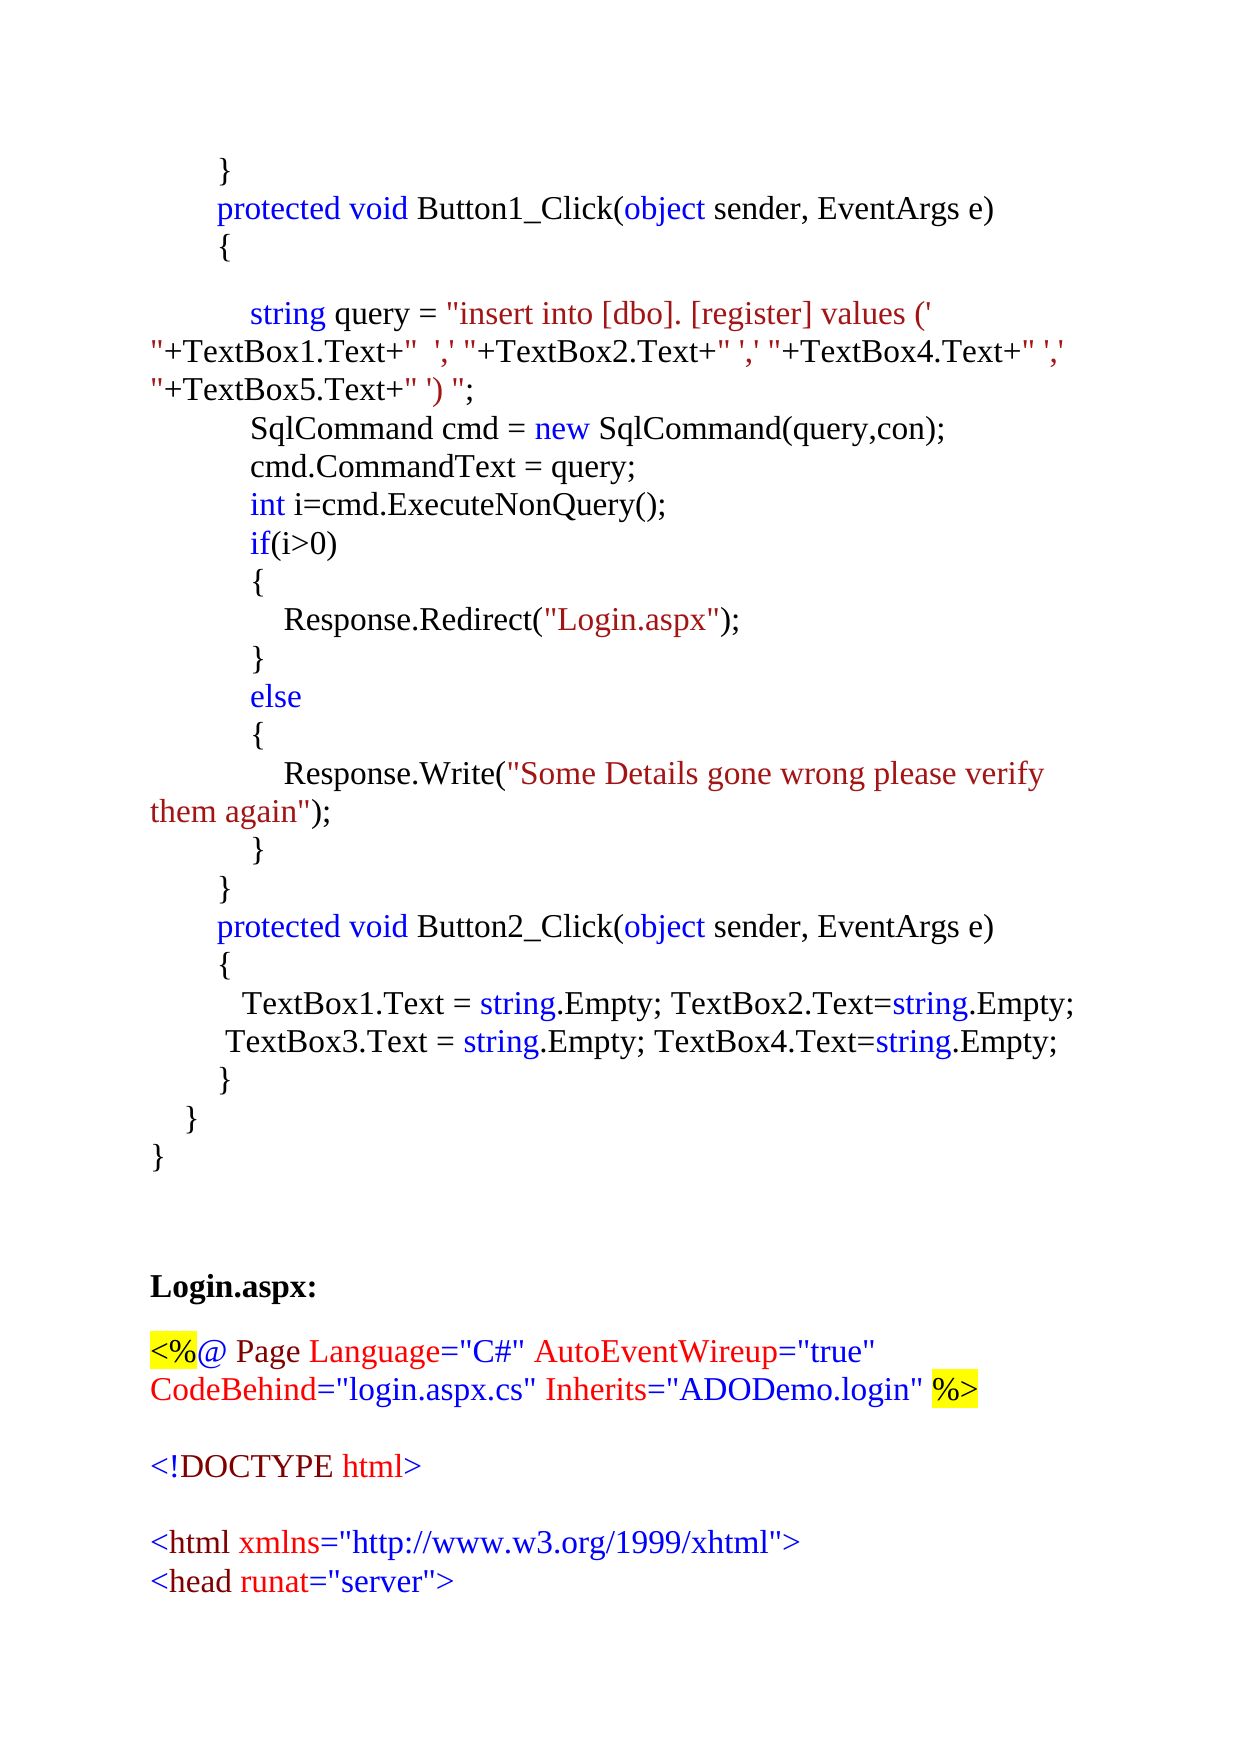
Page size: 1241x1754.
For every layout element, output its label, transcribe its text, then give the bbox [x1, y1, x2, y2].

text else [150, 676, 1090, 715]
text { [150, 945, 1090, 983]
text } [150, 1136, 1090, 1175]
text { [150, 715, 1090, 753]
text protected void Button2_Click(object sender, EventArgs e) [150, 906, 1090, 945]
text } [150, 1098, 1090, 1136]
text Response.Redirect("Login.aspx"); [150, 600, 1090, 638]
text Response.Write("Some Details gone wrong please verify them again"); [150, 753, 1090, 830]
text } [150, 150, 1090, 188]
text <%@ Page Language="C#" AutoEventWireup="true" CodeBehind="login.aspx.cs" Inherits="ADODemo.login" %> [150, 1331, 1090, 1408]
text protected void Button1_Click(object sender, EventArgs e) [150, 188, 1090, 227]
text SqlCommand cmd = new SqlCommand(query,con); [150, 408, 1090, 446]
text int i=cmd.ExecuteNonQuery(); [150, 485, 1090, 523]
text string query = "insert into [dbo]. [register] values (' "+TextBox1.Text+" ',' "+TextBox2.Text+" ',' "+TextBox4.Text+" ',' "+TextBox5.Text+" ') "; [150, 293, 1090, 408]
text <!DOCTYPE html> [150, 1446, 1090, 1484]
text <html xmlns="http://www.w3.org/1999/xhtml"> [150, 1523, 1090, 1561]
text } [150, 868, 1090, 906]
text } [150, 1060, 1090, 1098]
text TextBox3.Text = string.Empty; TextBox4.Text=string.Empty; [150, 1021, 1090, 1060]
text } [150, 830, 1090, 868]
text TextBox1.Text = string.Empty; TextBox2.Text=string.Empty; [150, 983, 1090, 1021]
text { [150, 561, 1090, 600]
text cmd.CommandText = query; [150, 446, 1090, 485]
text } [150, 638, 1090, 676]
text { [150, 227, 1090, 265]
text Login.aspx: [150, 1266, 1090, 1304]
text if(i>0) [150, 523, 1090, 561]
text <head runat="server"> [150, 1561, 1090, 1599]
